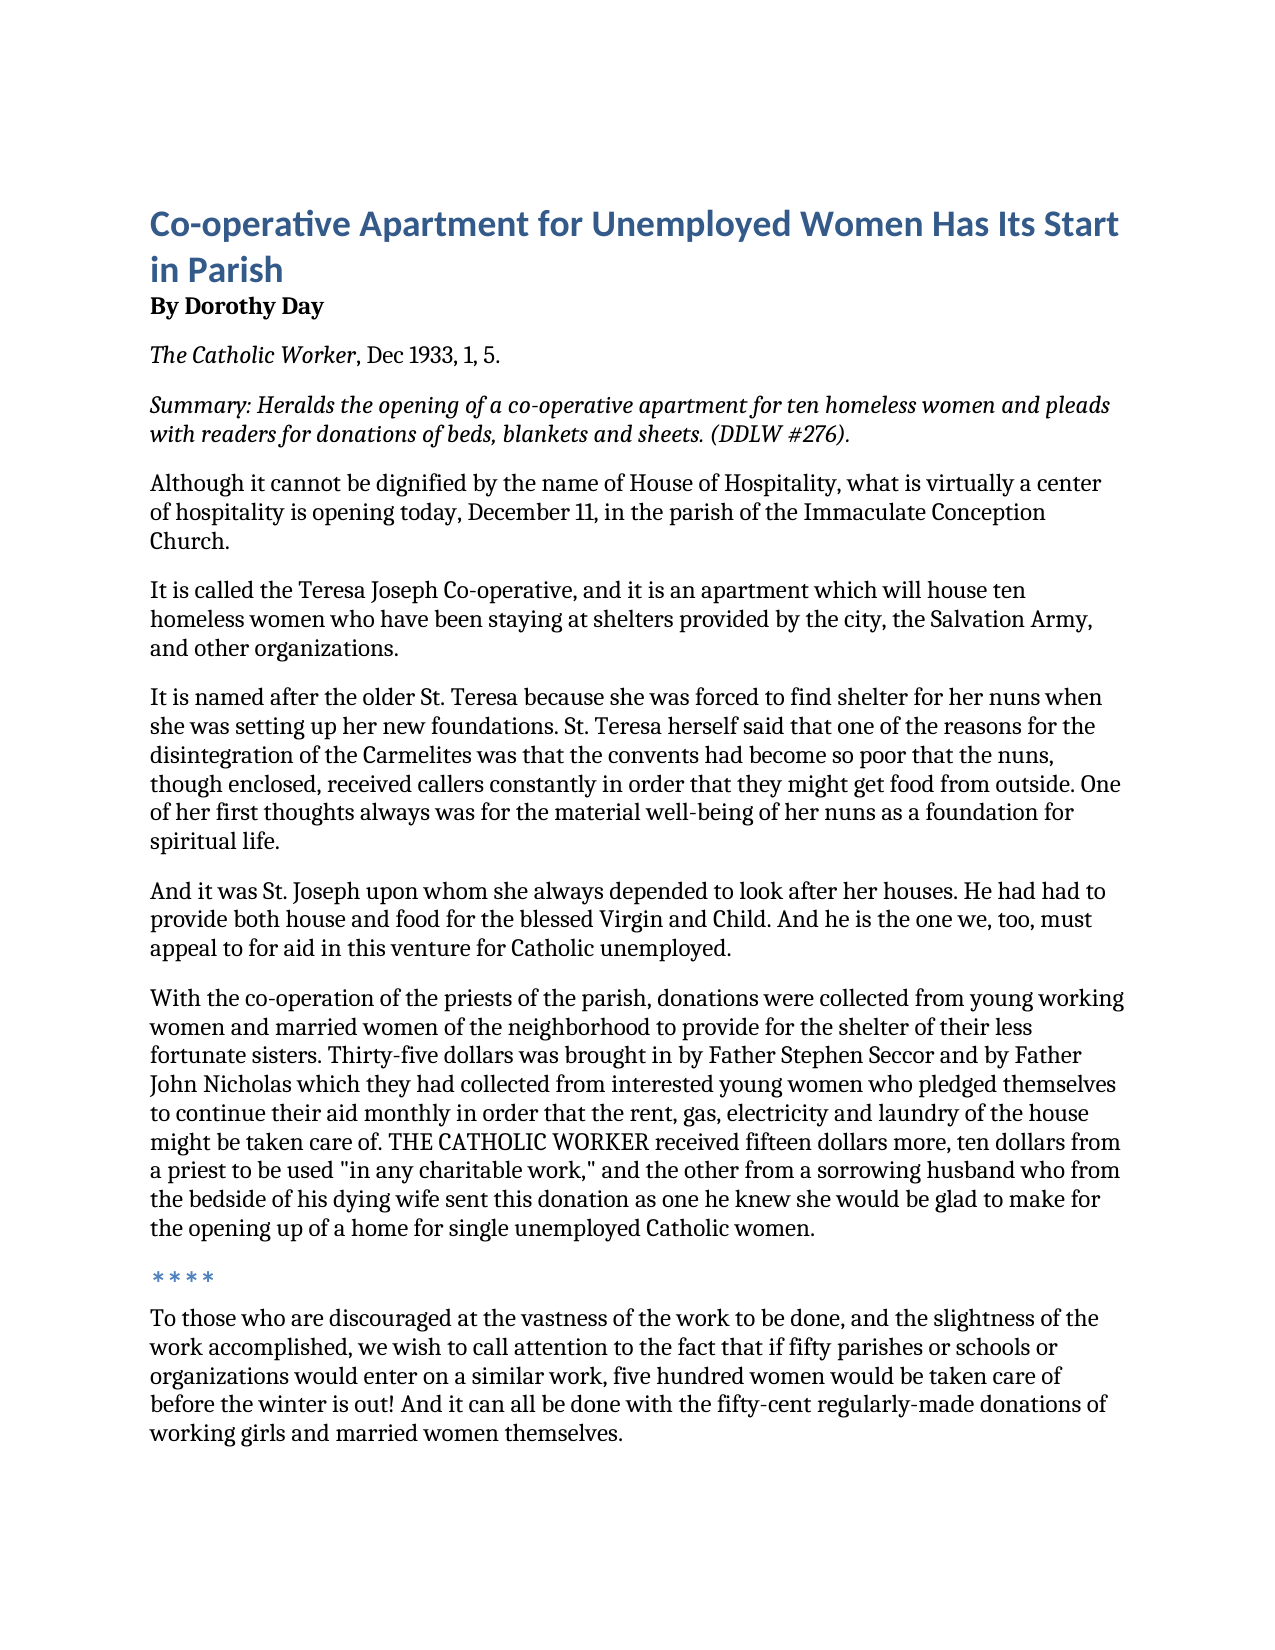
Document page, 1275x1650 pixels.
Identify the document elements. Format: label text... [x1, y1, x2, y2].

subtitle Co-operative Apartment for Unemployed Women Has Its Start in Parish [150, 200, 1125, 292]
subtitle **** [150, 1263, 1125, 1304]
text It is named after the older St. Teresa because she was forced to find shelter for her nuns when she was setting up her new foundations. St. Teresa herself said that one of the reasons for the disintegration of the Carmelites was that the convents had become so poor that the nuns, though enclosed, received callers constantly in order that they might get food from outside. One of her first thoughts always was for the material well-being of her nuns as a foundation for spiritual life. [150, 683, 1125, 856]
text And it was St. Joseph upon whom she always depended to look after her houses. He had had to provide both house and food for the blessed Virgin and Child. And he is the one we, too, must appeal to for aid in this venture for Catholic unemployed. [150, 877, 1125, 963]
text Summary: Heralds the opening of a co-operative apartment for ten homeless women and pleads with readers for donations of beds, blankets and sheets. (DDLW #276). [150, 391, 1125, 448]
text With the co-operation of the priests of the parish, donations were collected from young working women and married women of the neighborhood to provide for the shelter of their less fortunate sisters. Thirty-five dollars was brought in by Father Stephen Seccor and by Father John Nicholas which they had collected from interested young women who pledged themselves to continue their aid monthly in order that the rent, gas, electricity and laundry of the house might be taken care of. THE CATHOLIC WORKER received fifteen dollars more, ten dollars from a priest to be used "in any charitable work," and the other from a sorrowing husband who from the bedside of his dying wife sent this donation as one he knew she would be glad to make for the opening up of a home for single unemployed Catholic women. [150, 984, 1125, 1242]
text It is called the Teresa Joseph Co-operative, and it is an apartment which will house ten homeless women who have been staying at shelters provided by the city, the Salvation Army, and other organizations. [150, 576, 1125, 662]
text Although it cannot be dignified by the name of House of Hospitality, what is virtually a center of hospitality is opening today, December 11, in the parish of the Immaculate Conception Church. [150, 469, 1125, 555]
text The Catholic Worker, Dec 1933, 1, 5. [150, 341, 1125, 370]
text To those who are discouraged at the vastness of the work to be done, and the slightness of the work accomplished, we wish to call attention to the fact that if fifty parishes or schools or organizations would enter on a similar work, five hundred women would be taken care of before the winter is out! And it can all be done with the fifty-cent regularly-made donations of working girls and married women themselves. [150, 1304, 1125, 1448]
text By Dorothy Day [150, 292, 1125, 320]
